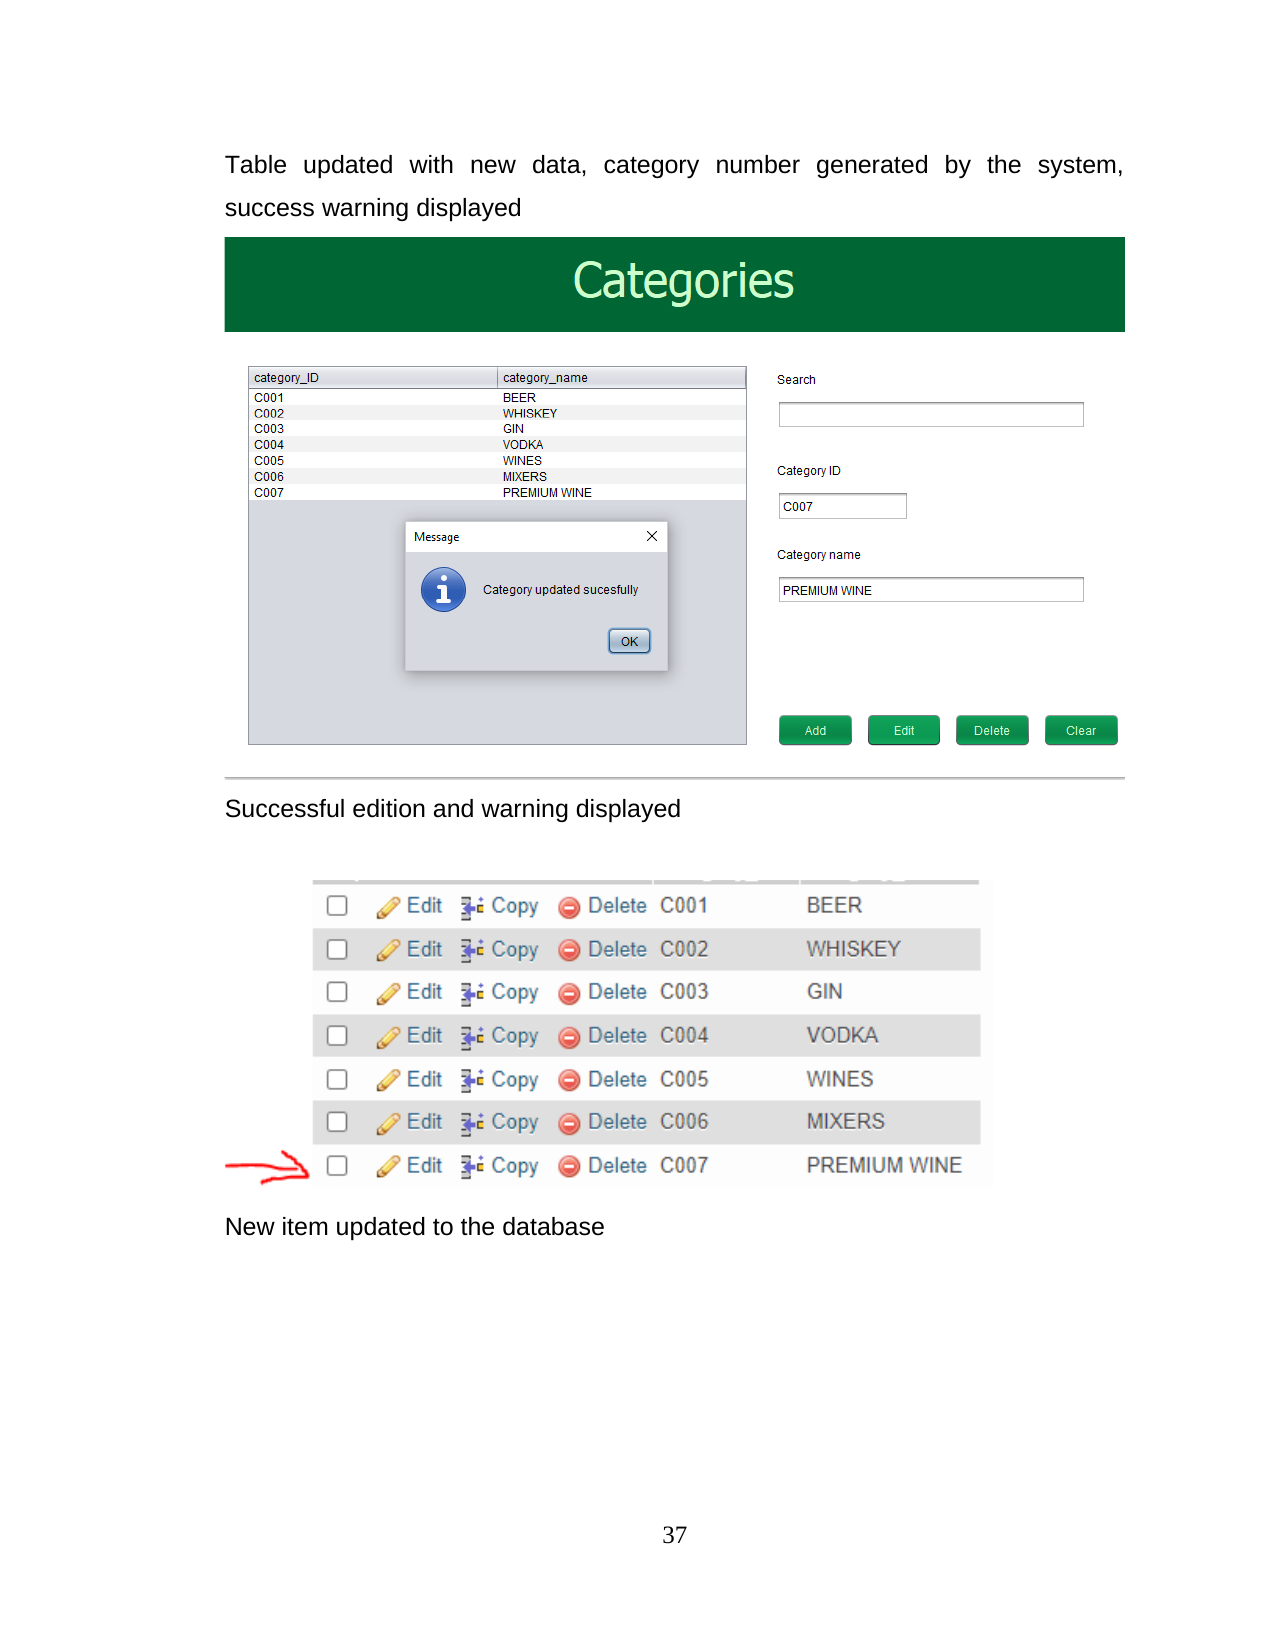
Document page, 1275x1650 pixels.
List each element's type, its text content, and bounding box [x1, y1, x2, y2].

picture [224, 880, 998, 1198]
picture [224, 236, 1125, 780]
text New item updated to the database [224, 1212, 1125, 1241]
text Table updated with new data, category number generated by the system, success warning displayed [224, 150, 1125, 222]
text Successful edition and warning displayed [224, 794, 1125, 823]
